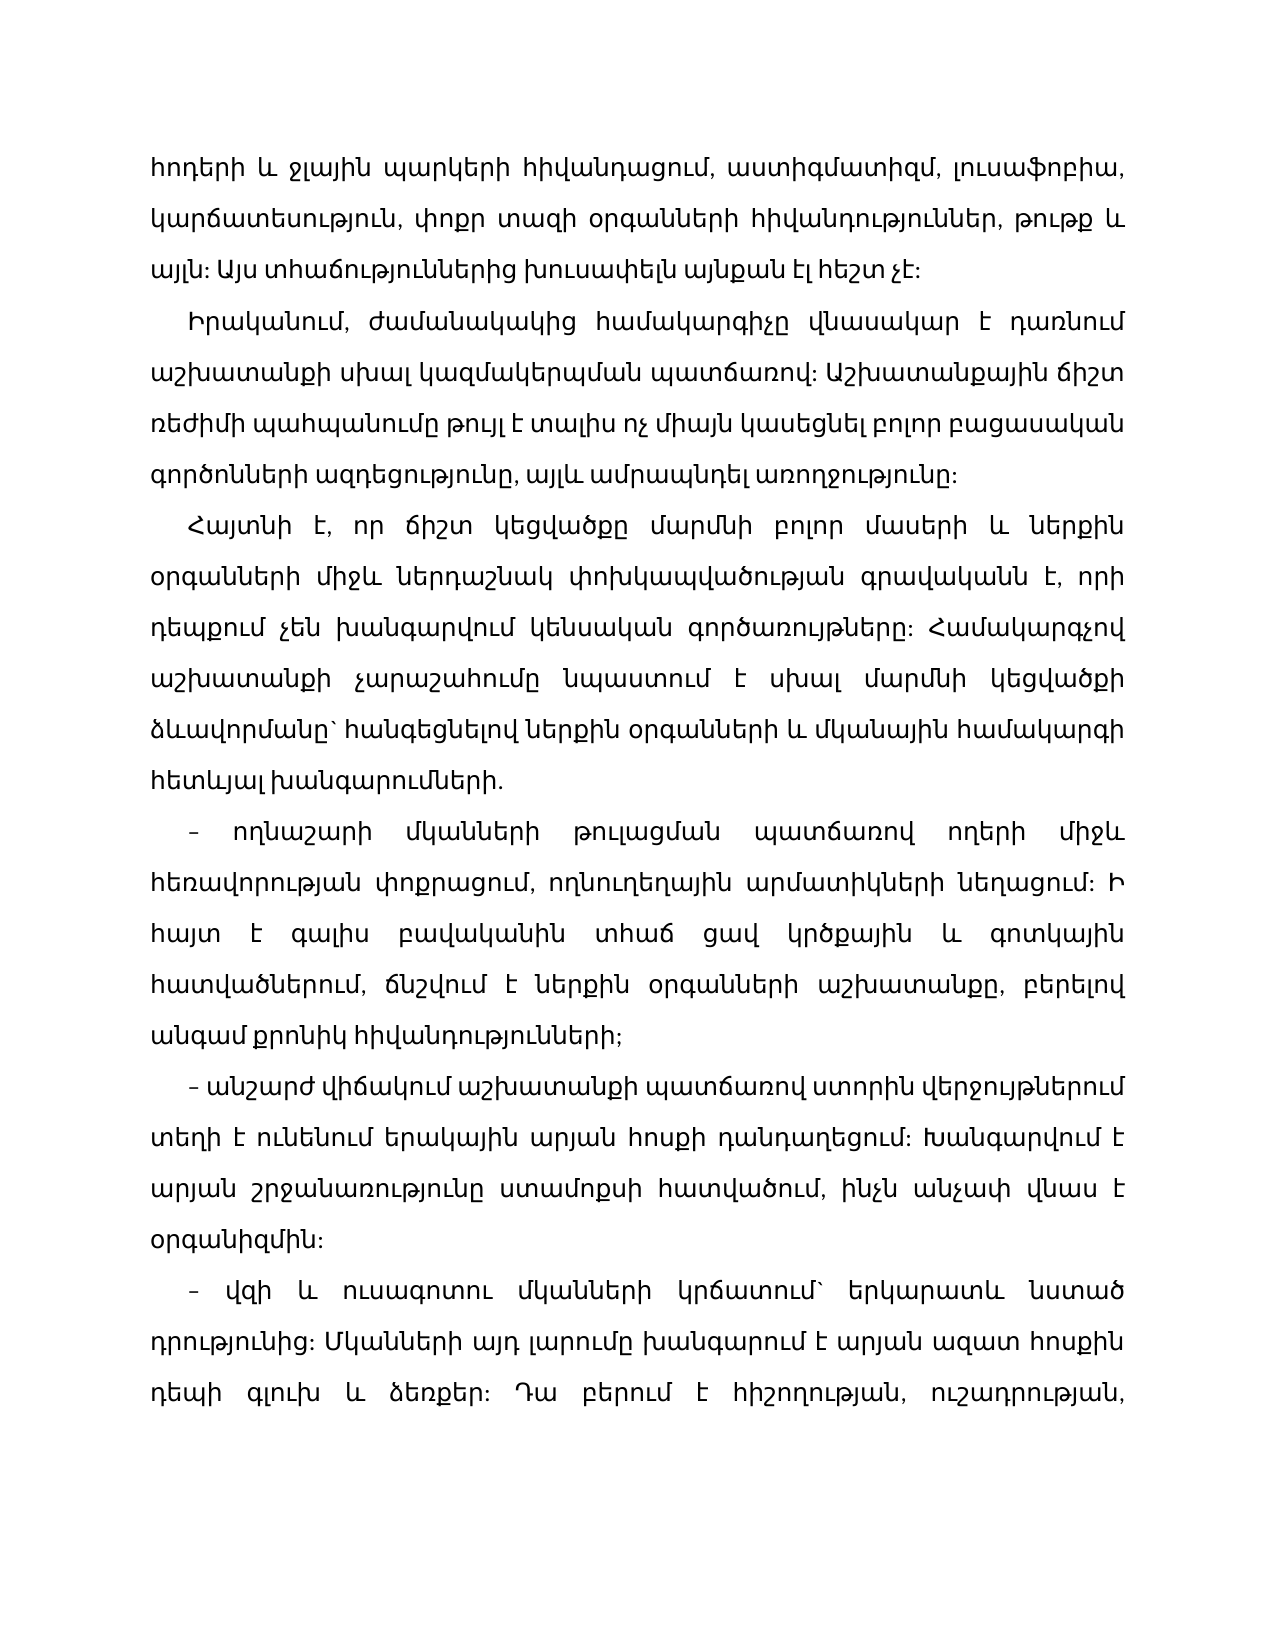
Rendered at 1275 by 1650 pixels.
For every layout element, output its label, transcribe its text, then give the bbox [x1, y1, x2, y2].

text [150, 150, 1125, 286]
text – անշարժ վիճակում աշխատանքի պատճառով ստորին վերջույթներում տեղի է ունենում երակային արյան հոսքի դանդաղեցում: Խանգարվում է արյան շրջանառությունը ստամոքսի հատվածում, ինչն անչափ վնաս է օրգանիզմին: [150, 1069, 1125, 1256]
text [150, 1273, 1125, 1409]
text Հայտնի է, որ ճիշտ կեցվածքը մարմնի բոլոր մասերի և ներքին օրգանների միջև ներդաշնակ փոխկապվածության գրավականն է, որի դեպքում չեն խանգարվում կենսական գործառույթները: Համակարգչով աշխատանքի չարաշահումը նպաստում է սխալ մարմնի կեցվածքի ձևավորմանը` հանգեցնելով ներքին օրգանների և մկանային համակարգի հետևյալ խանգարումների. [150, 507, 1125, 797]
text Իրականում, ժամանակակից համակարգիչը վնասակար է դառնում աշխատանքի սխալ կազմակերպման պատճառով: Աշխատանքային ճիշտ ռեժիմի պահպանումը թույլ է տալիս ոչ միայն կասեցնել բոլոր բացասական գործոնների ազդեցությունը, այլև ամրապնդել առողջությունը: [150, 303, 1125, 490]
text – ողնաշարի մկանների թուլացման պատճառով ողերի միջև հեռավորության փոքրացում, ողնուղեղային արմատիկների նեղացում: Ի հայտ է գալիս բավականին տհաճ ցավ կրծքային և գոտկային հատվածներում, ճնշվում է ներքին օրգանների աշխատանքը, բերելով անգամ քրոնիկ հիվանդությունների; [150, 813, 1125, 1052]
